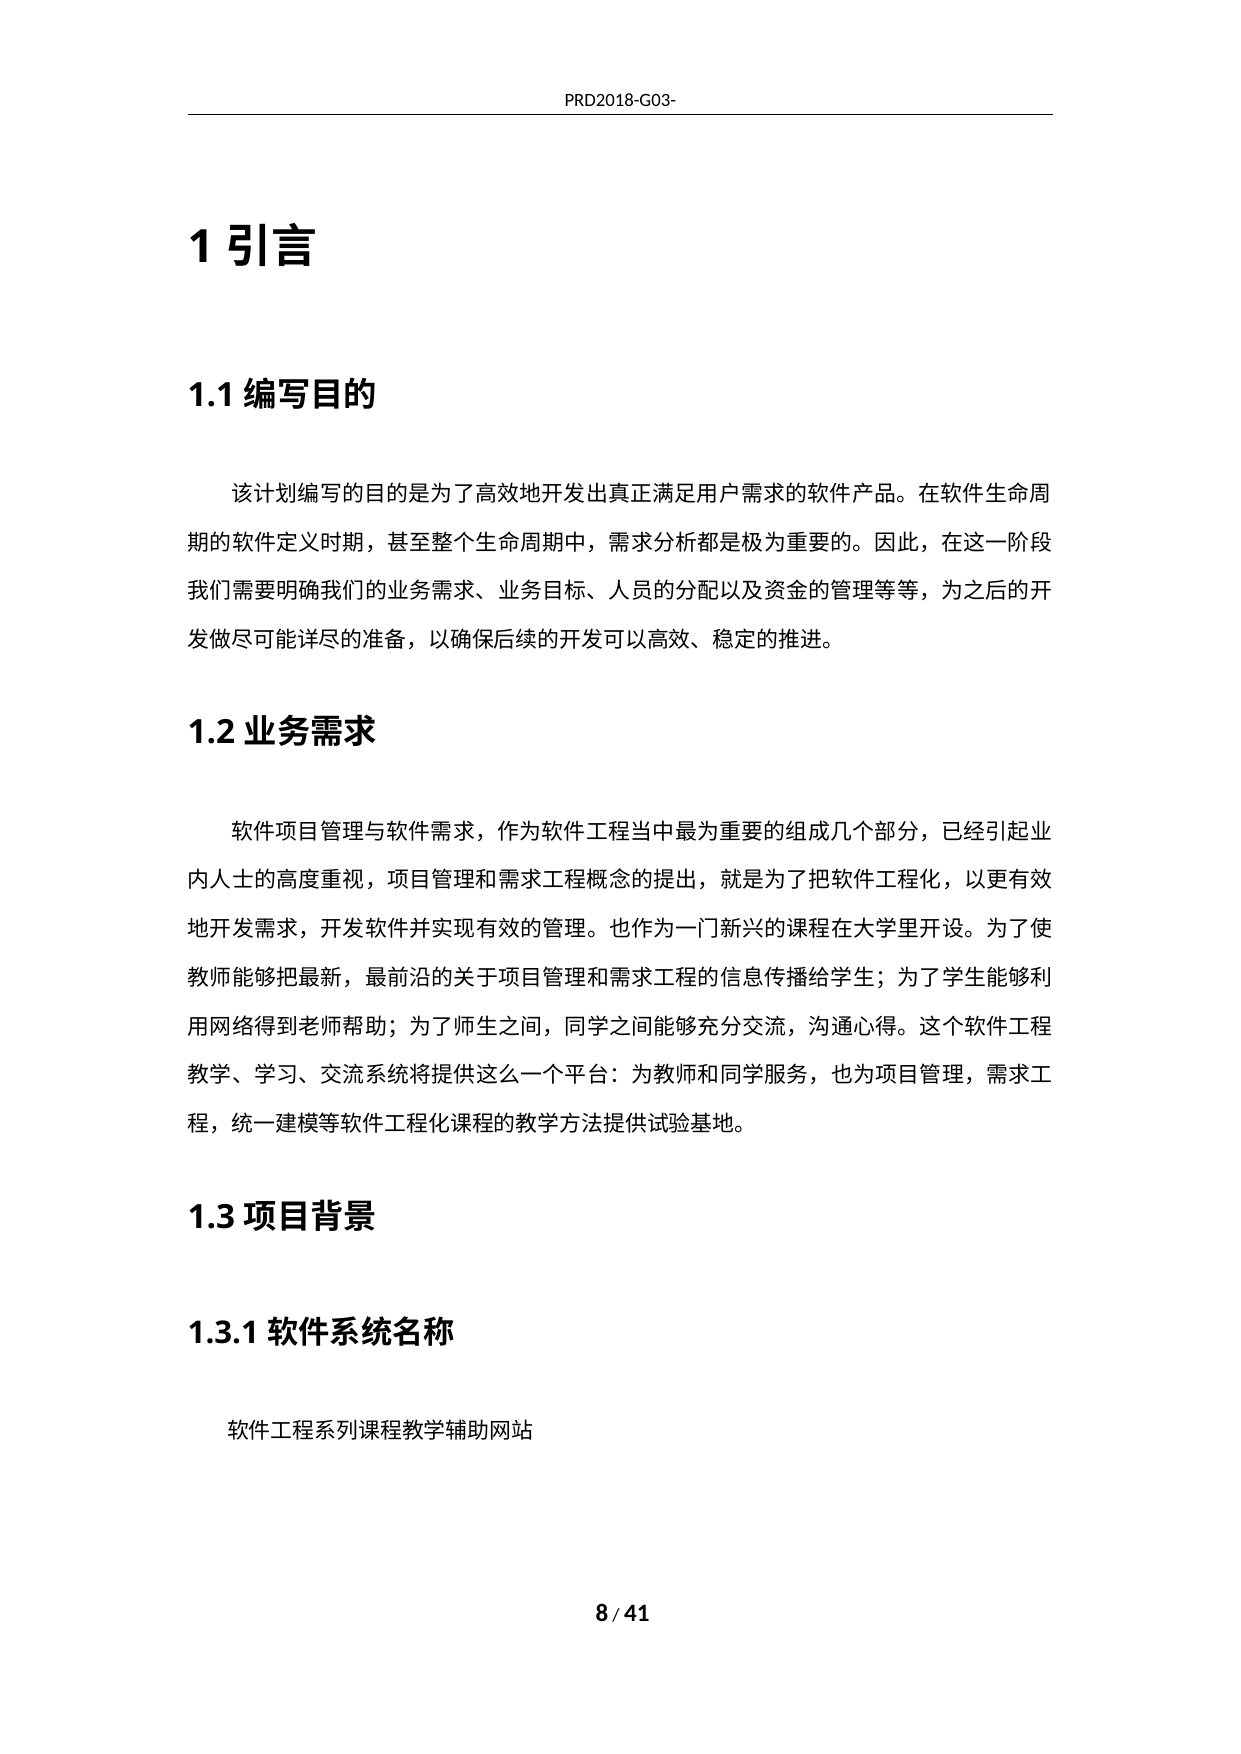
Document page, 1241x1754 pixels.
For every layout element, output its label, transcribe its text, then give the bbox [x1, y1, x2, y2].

subtitle 1 引言 [187, 194, 1053, 291]
subtitle 1.3 项目背景 [187, 1181, 1053, 1246]
text 软件工程系列课程教学辅助网站 [187, 1412, 1053, 1445]
subtitle 1.1 编写目的 [187, 359, 1053, 424]
text 该计划编写的目的是为了高效地开发出真正满足用户需求的软件产品。在软件生命周期的软件定义时期，甚至整个生命周期中，需求分析都是极为重要的。因此，在这一阶段，我们需要明确我们的业务需求、业务目标、人员的分配以及资金的管理等等，为之后的开发做尽可能详尽的准备，以确保后续的开发可以高效、稳定的推进。 [187, 475, 1053, 654]
text 软件项目管理与软件需求，作为软件工程当中最为重要的组成几个部分，已经引起业内人士的高度重视，项目管理和需求工程概念的提出，就是为了把软件工程化，以更有效地开发需求，开发软件并实现有效的管理。也作为一门新兴的课程在大学里开设。为了使教师能够把最新，最前沿的关于项目管理和需求工程的信息传播给学生；为了学生能够利用网络得到老师帮助；为了师生之间，同学之间能够充分交流，沟通心得。这个软件工程教学、学习、交流系统将提供这么一个平台：为教师和同学服务，也为项目管理，需求工程，统一建模等软件工程化课程的教学方法提供试验基地。 [187, 813, 1053, 1138]
subtitle 1.3.1 软件系统名称 [187, 1297, 1053, 1362]
subtitle 1.2 业务需求 [187, 697, 1053, 762]
